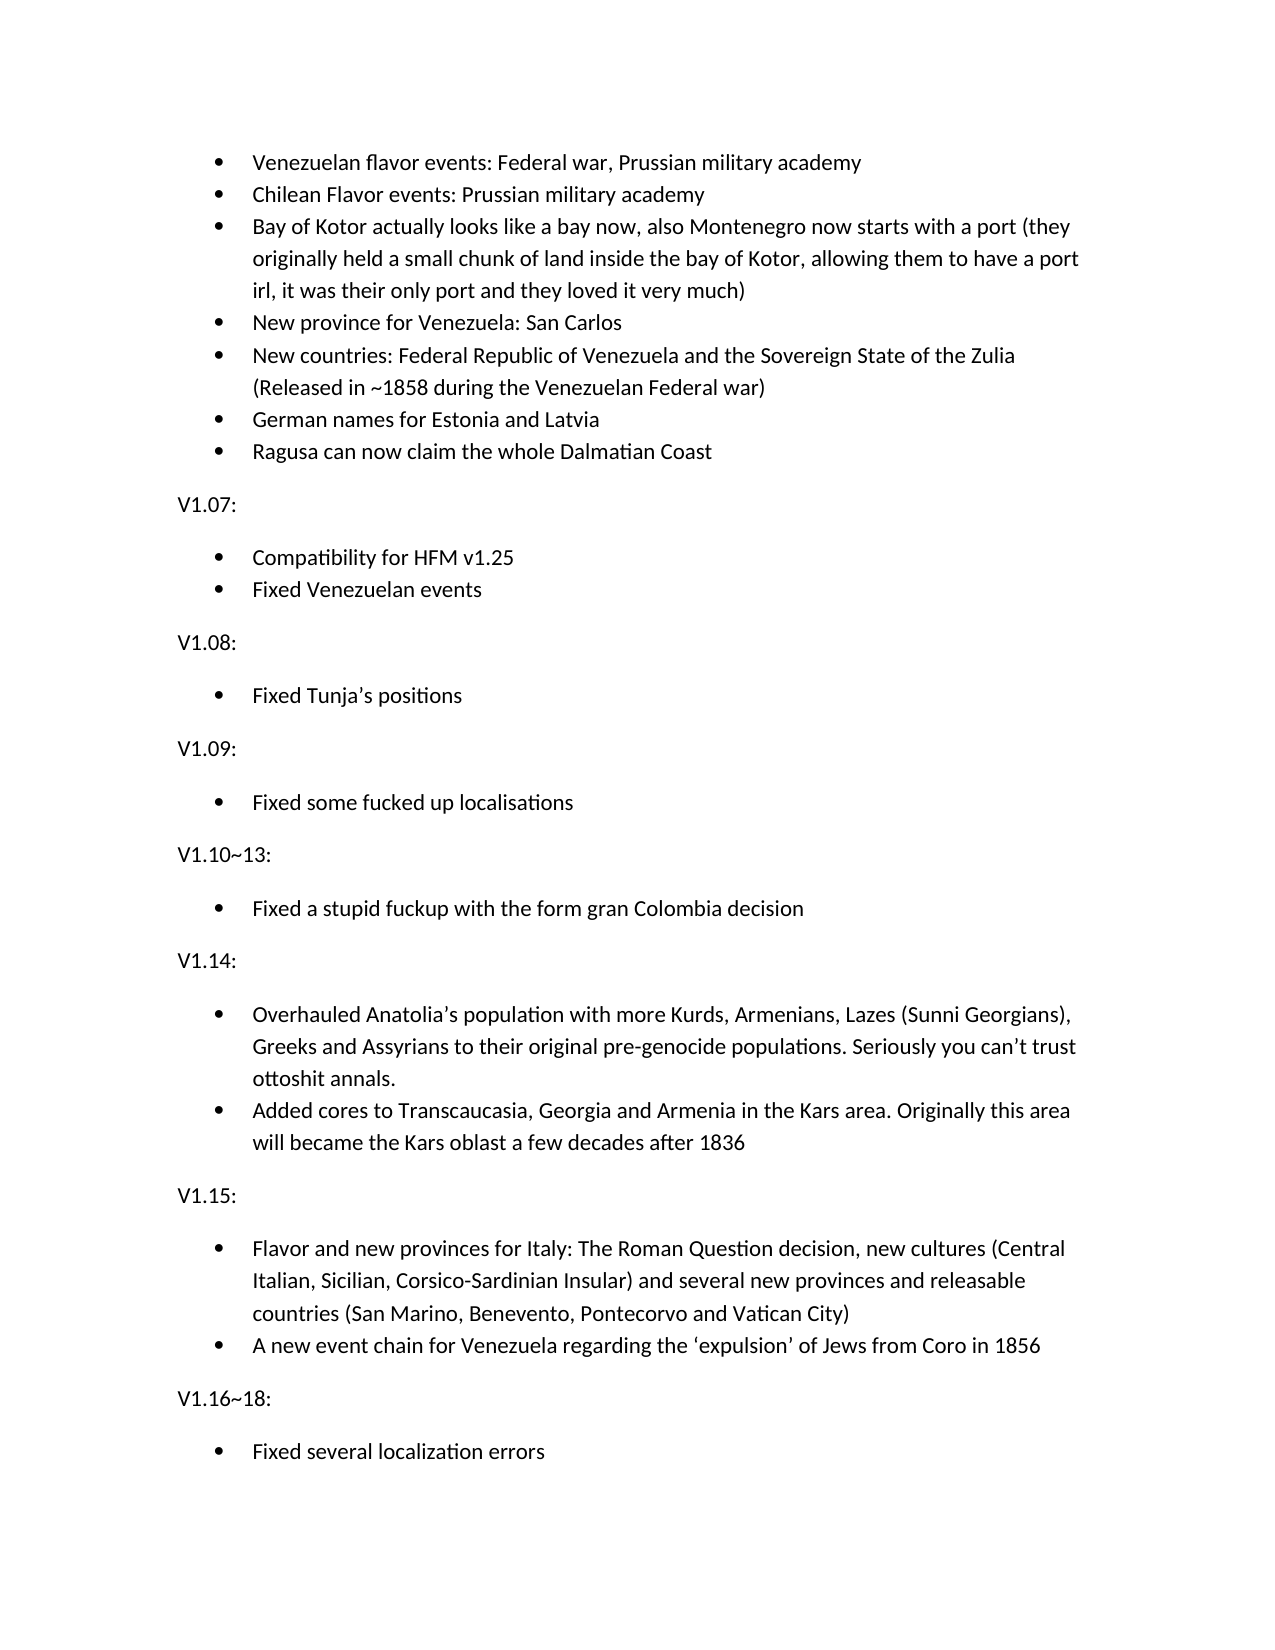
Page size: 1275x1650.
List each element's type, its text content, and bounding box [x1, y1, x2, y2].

text V1.14: [177, 947, 1098, 975]
list Ragusa can now claim the whole Dalmatian Coast [215, 437, 1098, 465]
list New province for Venezuela: San Carlos [215, 308, 1098, 337]
list New countries: Federal Republic of Venezuela and the Sovereign State of the Zulia (Released in ~1858 during the Venezuelan Federal war) [215, 341, 1098, 401]
list Fixed some fucked up localisations [215, 788, 1098, 816]
list Fixed a stupid fuckup with the form gran Colombia decision [215, 894, 1098, 922]
list German names for Estonia and Latvia [215, 405, 1098, 433]
list Fixed Tunja’s positions [215, 682, 1098, 709]
list Fixed Venezuelan events [215, 576, 1098, 603]
list Bay of Kotor actually looks like a bay now, also Montenegro now starts with a port (they originally held a small chunk of land inside the bay of Kotor, allowing them to have a port irl, it was their only port and they loved it very much) [215, 212, 1098, 304]
text V1.09: [177, 734, 1098, 763]
list Venezuelan flavor events: Federal war, Prussian military academy [215, 148, 1098, 176]
list Added cores to Transcaucasia, Georgia and Armenia in the Kars area. Originally this area will became the Kars oblast a few decades after 1836 [215, 1096, 1098, 1156]
text V1.10~13: [177, 841, 1098, 869]
text V1.16~18: [177, 1384, 1098, 1412]
text V1.08: [177, 628, 1098, 657]
list Chilean Flavor events: Prussian military academy [215, 180, 1098, 208]
list A new event chain for Venezuela regarding the ‘expulsion’ of Jews from Coro in 1856 [215, 1331, 1098, 1359]
list Compatibility for HFM v1.25 [215, 543, 1098, 571]
list Flavor and new provinces for Italy: The Roman Question decision, new cultures (Central Italian, Sicilian, Corsico-Sardinian Insular) and several new provinces and releasable countries (San Marino, Benevento, Pontecorvo and Vatican City) [215, 1234, 1098, 1327]
text V1.07: [177, 490, 1098, 518]
text V1.15: [177, 1181, 1098, 1209]
list Overhauled Anatolia’s population with more Kurds, Armenians, Lazes (Sunni Georgians), Greeks and Assyrians to their original pre-genocide populations. Seriously you can’t trust ottoshit annals. [215, 1000, 1098, 1092]
list Fixed several localization errors [215, 1437, 1098, 1465]
